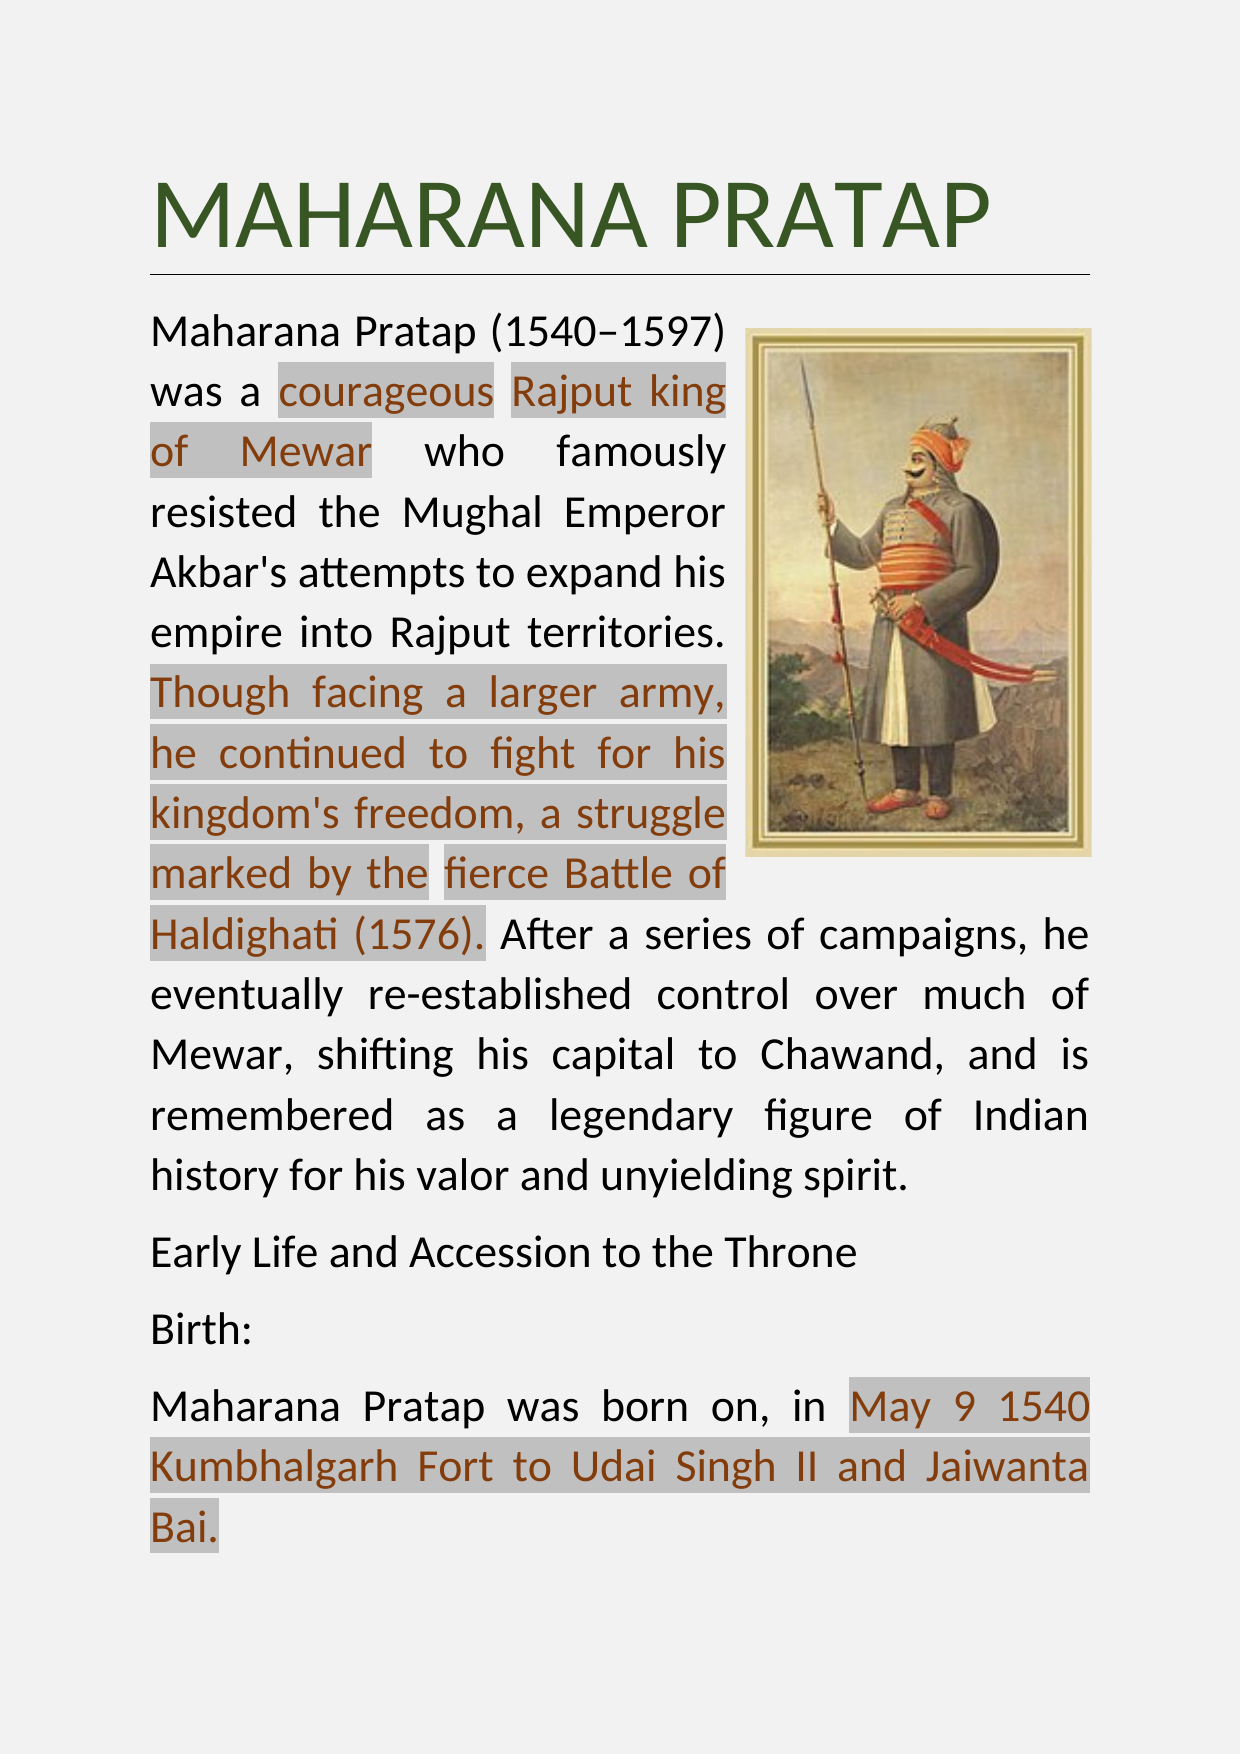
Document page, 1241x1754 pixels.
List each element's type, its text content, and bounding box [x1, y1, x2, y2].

text Maharana Pratap (1540–1597) was a courageous Rajput king of Mewar who famously resisted the Mughal Emperor Akbar's attempts to expand his empire into Rajput territories. Though facing a larger army, he continued to fight for his kingdom's freedom, a struggle marked by the fierce Battle of Haldighati (1576). After a series of campaigns, he eventually re-established control over much of Mewar, shifting his capital to Chawand, and is remembered as a legendary figure of Indian history for his valor and unyielding spirit. [150, 302, 1090, 1202]
picture [745, 328, 1092, 857]
text Maharana Pratap was born on, in May 9 1540 Kumbhalgarh Fort to Udai Singh II and Jaiwanta Bai. [150, 1377, 1090, 1437]
text Early Life and Accession to the Throne [150, 1223, 1090, 1279]
text MAHARANA PRATAP [150, 150, 1090, 274]
text Birth: [150, 1300, 1090, 1356]
text Maharana Pratap was born on, in May 9 1540 Kumbhalgarh Fort to Udai Singh II and Jaiwanta Bai. [150, 1493, 1090, 1553]
